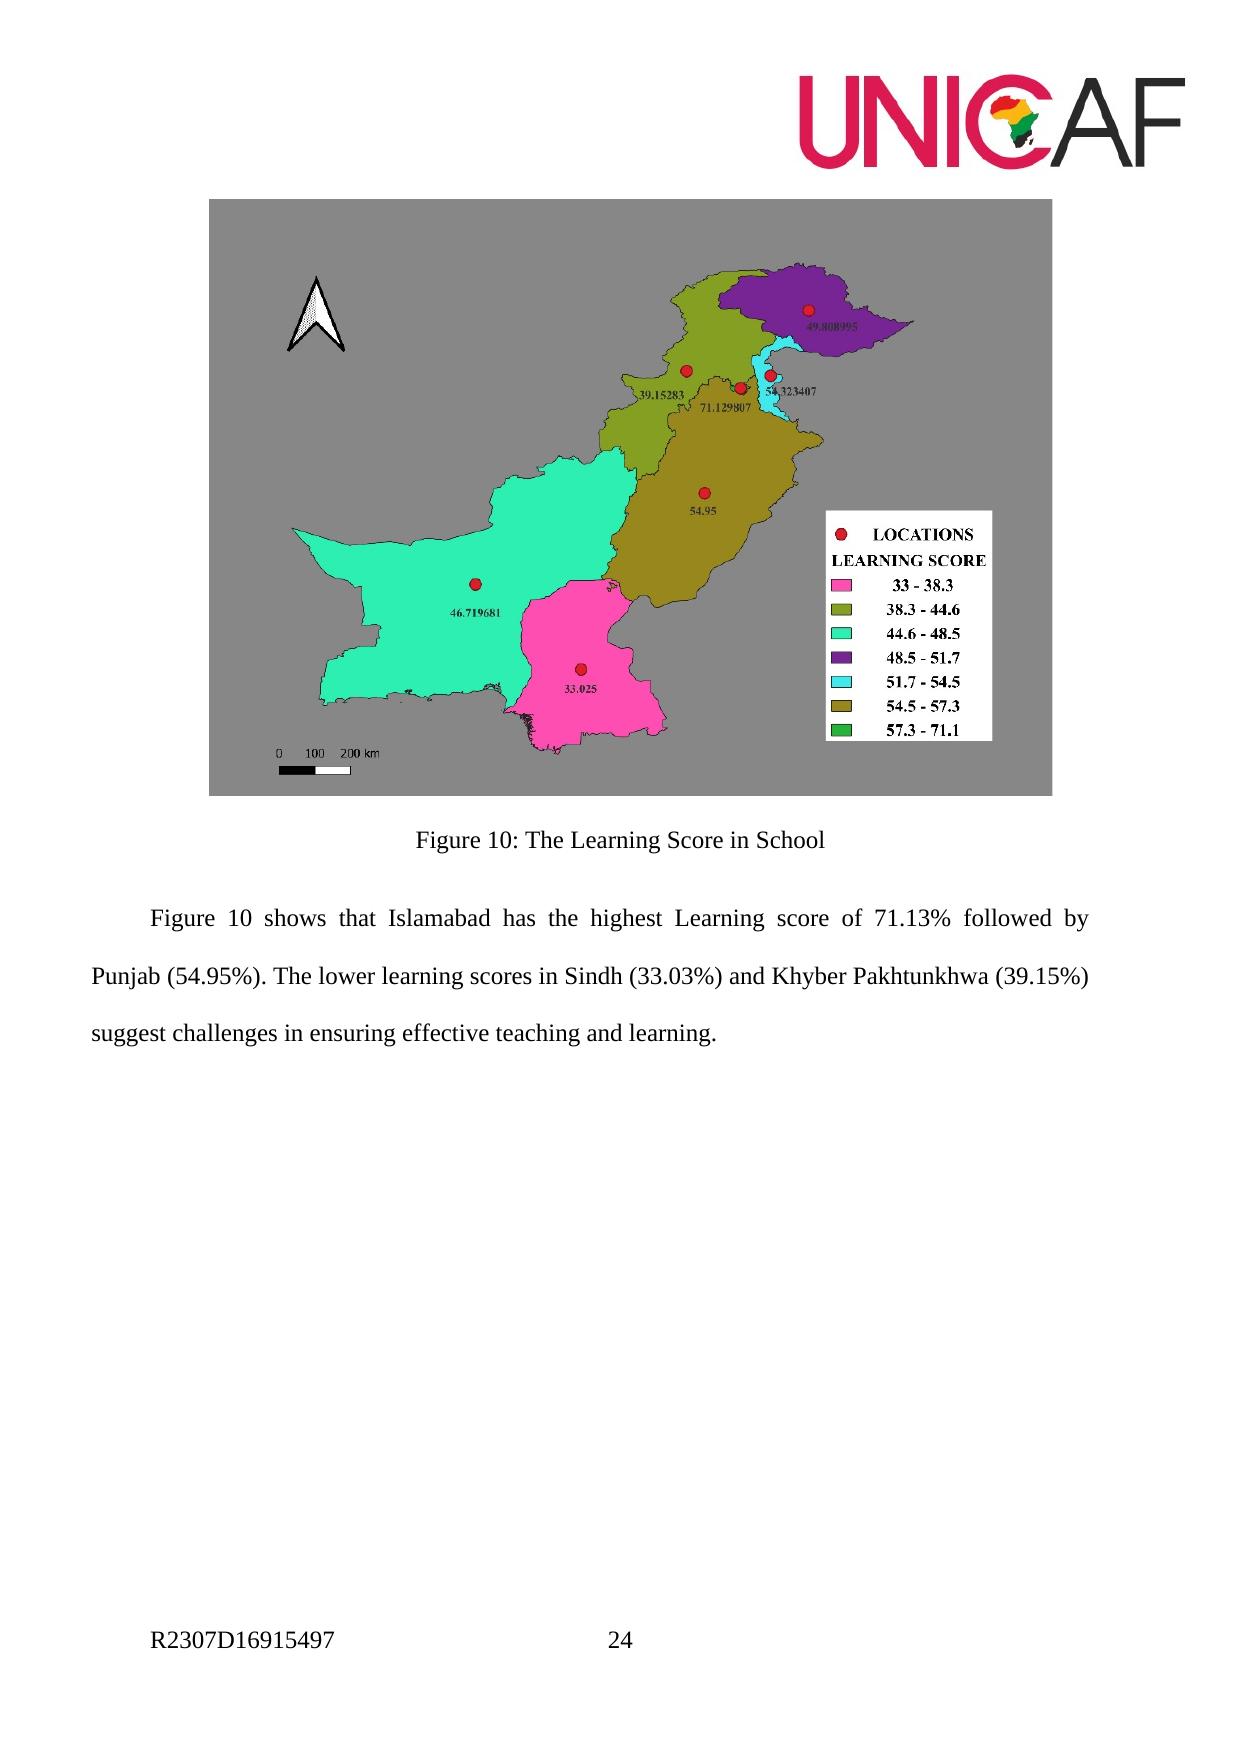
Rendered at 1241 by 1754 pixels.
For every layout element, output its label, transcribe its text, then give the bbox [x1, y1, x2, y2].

text Figure 10 shows that Islamabad has the highest Learning score of 71.13% followed by Punjab (54.95%). The lower learning scores in Sindh (33.03%) and Khyber Pakhtunkhwa (39.15%) suggest challenges in ensuring effective teaching and learning. [91, 903, 1090, 1047]
text Figure 10: The Learning Score in School [150, 825, 1090, 854]
picture [209, 40, 1238, 796]
